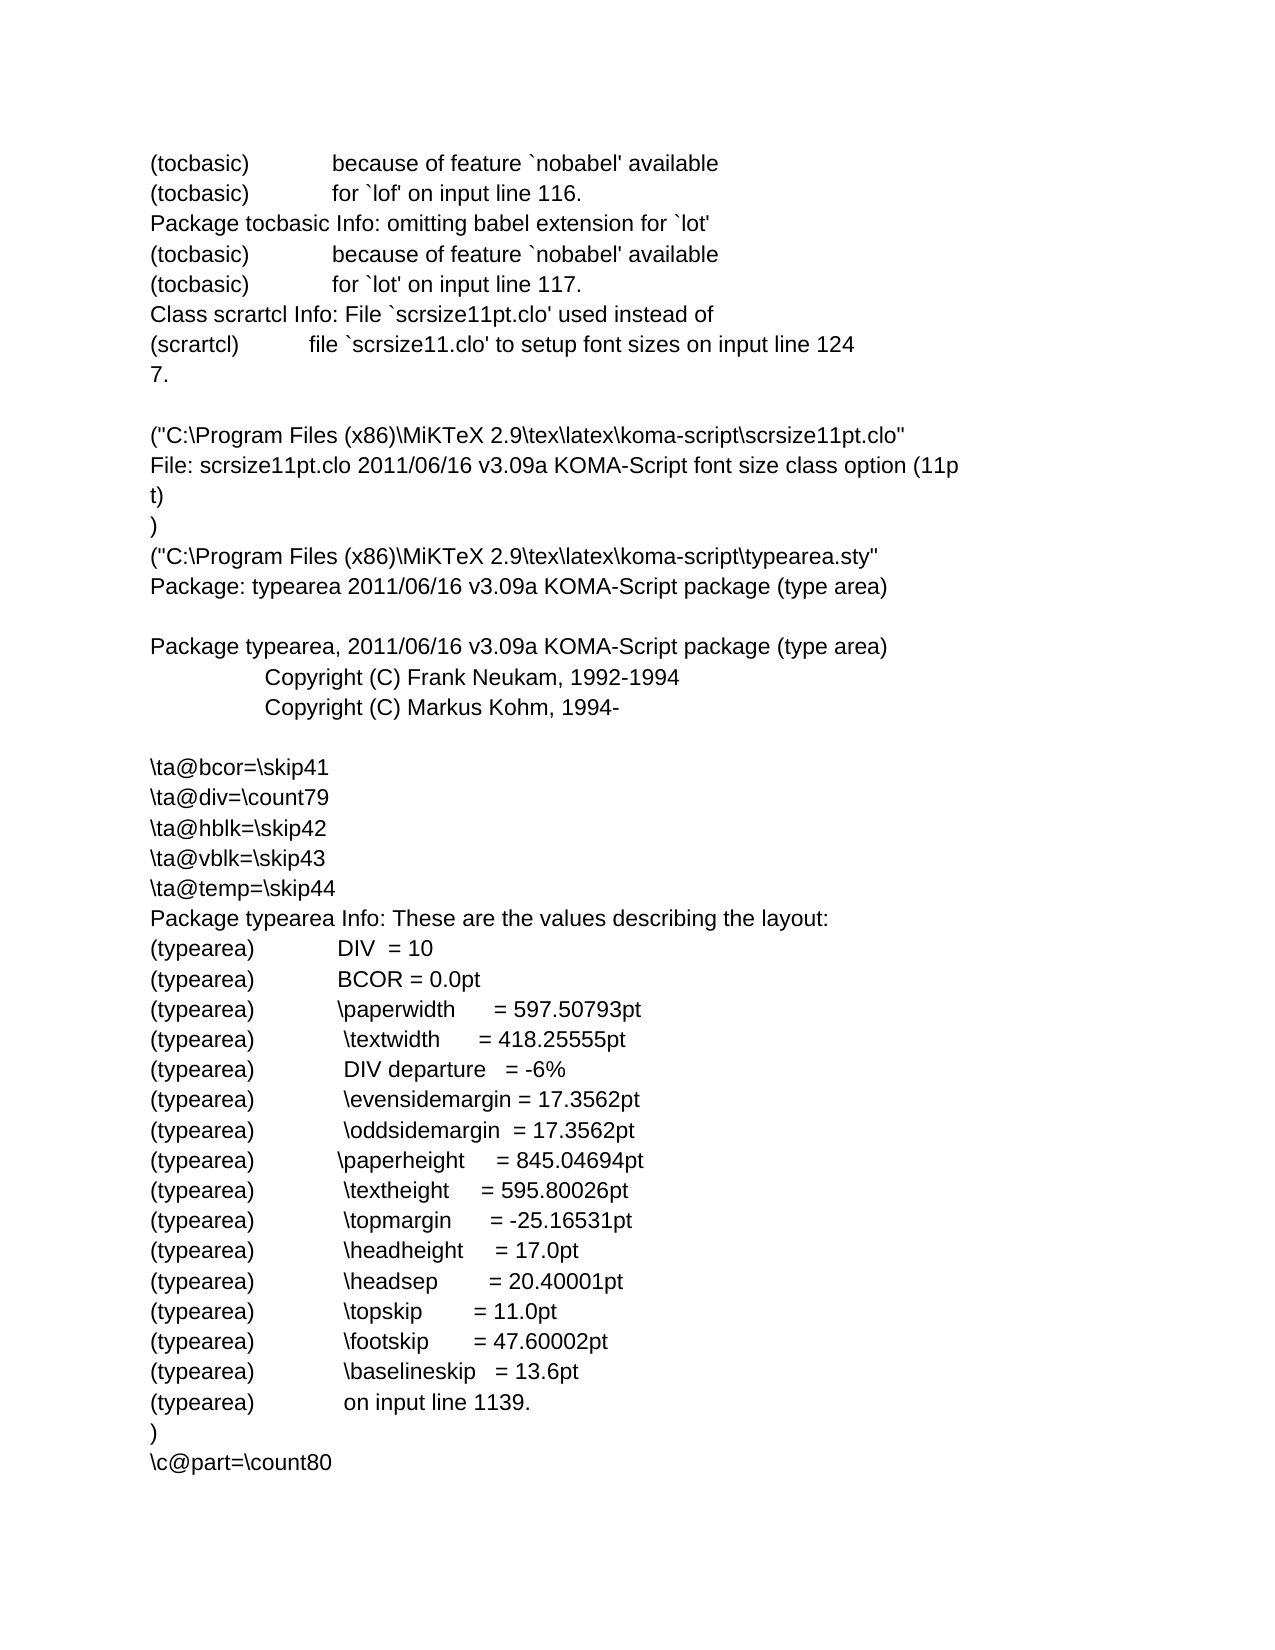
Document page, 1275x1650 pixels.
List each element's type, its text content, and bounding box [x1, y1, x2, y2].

text Package tocbasic Info: omitting babel extension for `lot' [150, 210, 1125, 237]
text (tocbasic) for `lof' on input line 116. [150, 180, 1125, 207]
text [150, 241, 1125, 267]
text (typearea) \evensidemargin = 17.3562pt [150, 1086, 1125, 1113]
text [150, 150, 1125, 176]
text Package typearea Info: These are the values describing the layout: [150, 905, 1125, 932]
text (typearea) \textheight = 595.80026pt [150, 1177, 1125, 1203]
text (typearea) on input line 1139. [150, 1388, 1125, 1415]
text \ta@div=\count79 [150, 784, 1125, 811]
text (typearea) DIV = 10 [150, 935, 1125, 962]
text (typearea) \textwidth = 418.25555pt [150, 1026, 1125, 1052]
text Copyright (C) Markus Kohm, 1994- [150, 694, 1125, 720]
text \c@part=\count80 [150, 1449, 1125, 1475]
text (scrartcl) file `scrsize11.clo' to setup font sizes on input line 124 [150, 331, 1125, 358]
text (typearea) \headsep = 20.40001pt [150, 1268, 1125, 1294]
text (typearea) \topmargin = -25.16531pt [150, 1207, 1125, 1234]
text (typearea) DIV departure = -6% [150, 1056, 1125, 1083]
text 7. [150, 361, 1125, 388]
text t) [150, 482, 1125, 509]
text \ta@bcor=\skip41 [150, 754, 1125, 781]
text File: scrsize11pt.clo 2011/06/16 v3.09a KOMA-Script font size class option (11p [150, 452, 1125, 478]
text (typearea) \baselineskip = 13.6pt [150, 1358, 1125, 1385]
text \ta@temp=\skip44 [150, 875, 1125, 901]
text ) [150, 512, 1125, 539]
text ) [150, 1419, 1125, 1445]
text ("C:\Program Files (x86)\MiKTeX 2.9\tex\latex\koma-script\typearea.sty" [150, 543, 1125, 569]
text (typearea) \paperwidth = 597.50793pt [150, 996, 1125, 1022]
text (typearea) \oddsidemargin = 17.3562pt [150, 1117, 1125, 1143]
text Class scrartcl Info: File `scrsize11pt.clo' used instead of [150, 301, 1125, 327]
text (typearea) \footskip = 47.60002pt [150, 1328, 1125, 1354]
text ("C:\Program Files (x86)\MiKTeX 2.9\tex\latex\koma-script\scrsize11pt.clo" [150, 422, 1125, 448]
text (typearea) \headheight = 17.0pt [150, 1237, 1125, 1264]
text (typearea) \topskip = 11.0pt [150, 1298, 1125, 1324]
text Package: typearea 2011/06/16 v3.09a KOMA-Script package (type area) [150, 573, 1125, 599]
text (typearea) \paperheight = 845.04694pt [150, 1147, 1125, 1173]
text \ta@vblk=\skip43 [150, 845, 1125, 871]
text (tocbasic) for `lot' on input line 117. [150, 271, 1125, 297]
text Package typearea, 2011/06/16 v3.09a KOMA-Script package (type area) [150, 633, 1125, 660]
text \ta@hblk=\skip42 [150, 814, 1125, 841]
text (typearea) BCOR = 0.0pt [150, 966, 1125, 992]
text Copyright (C) Frank Neukam, 1992-1994 [150, 663, 1125, 690]
